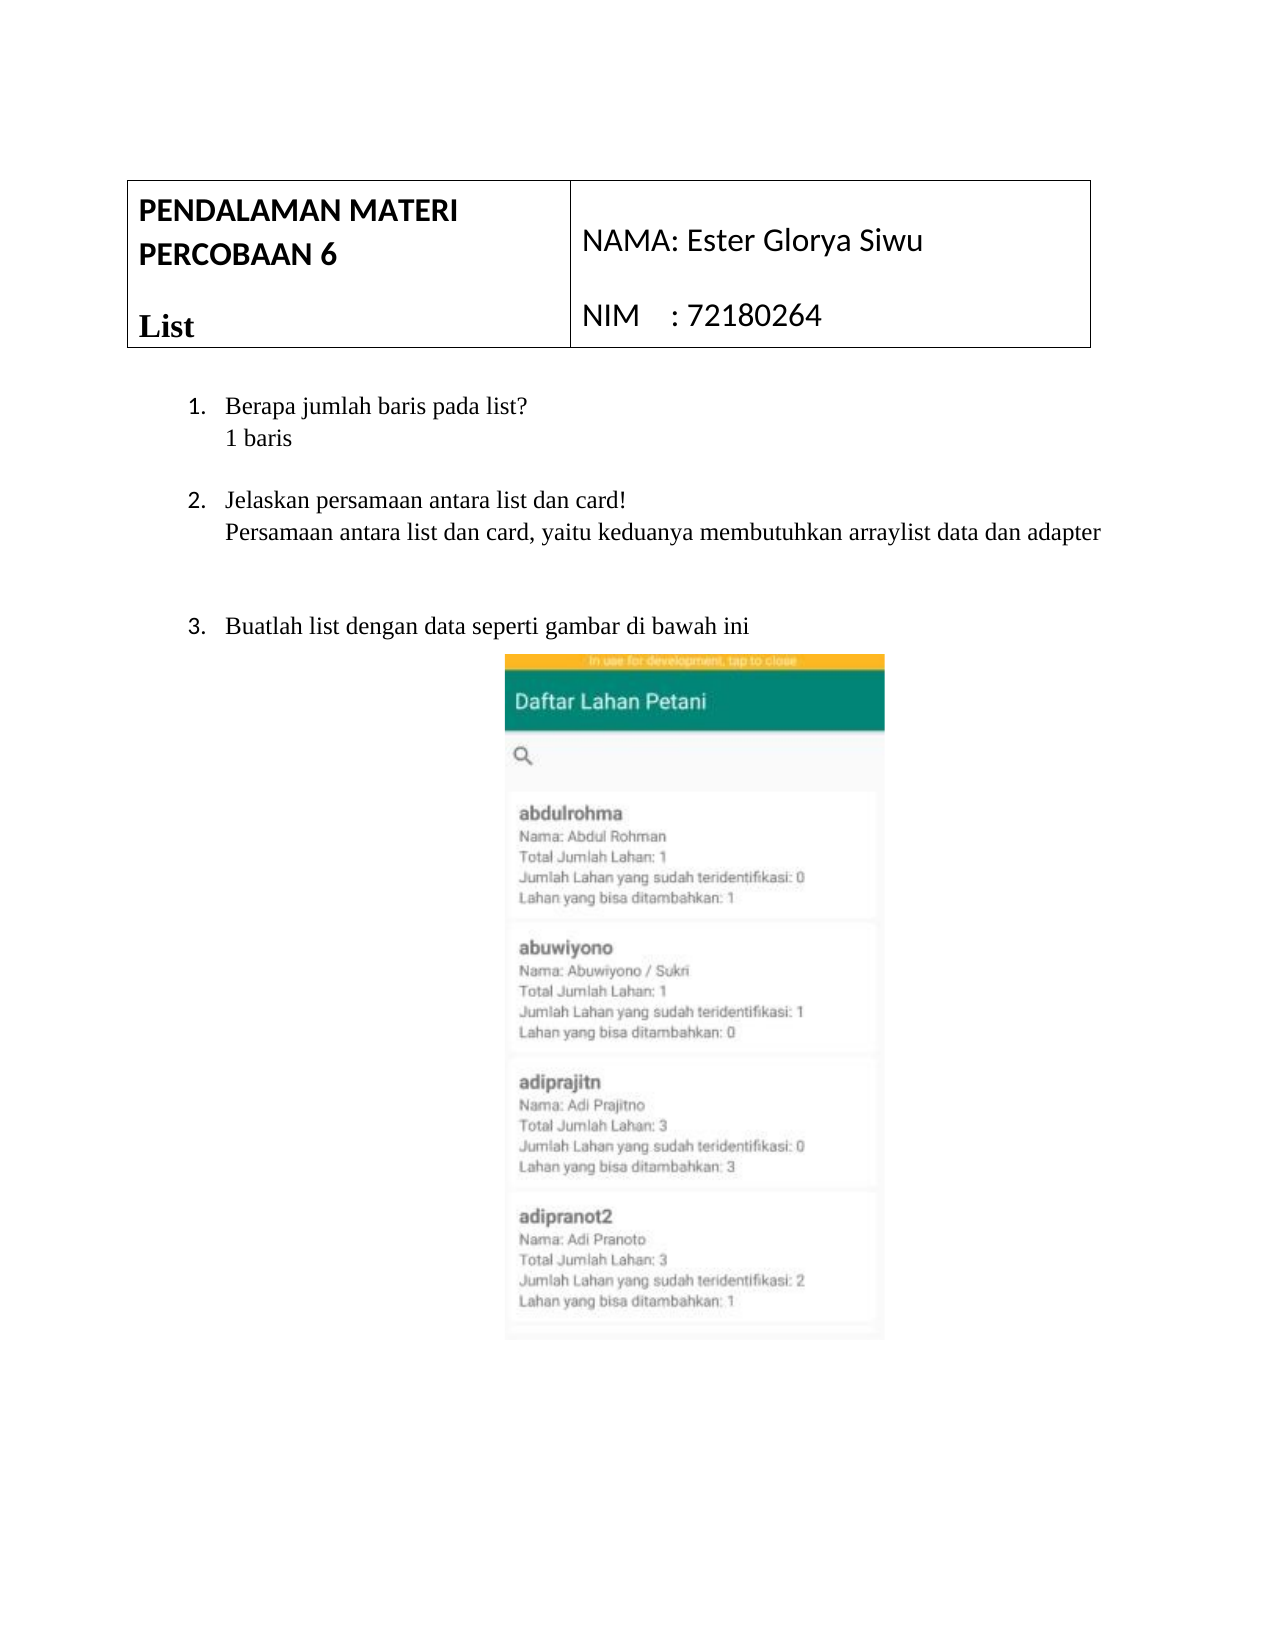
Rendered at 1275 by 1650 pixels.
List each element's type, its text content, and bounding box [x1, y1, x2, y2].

list Jelaskan persamaan antara list dan card! [187, 484, 1125, 515]
list Persamaan antara list dan card, yaitu keduanya membutuhkan arraylist data dan adapter [225, 517, 1125, 546]
picture [504, 654, 885, 1340]
list 1 baris [225, 423, 1125, 452]
list Berapa jumlah baris pada list? [187, 390, 1125, 421]
table_header NAMA: Ester Glorya Siwu NIM : 72180264 [571, 181, 1090, 347]
table_header PENDALAMAN MATERI PERCOBAAN 6 List [128, 181, 570, 347]
list Buatlah list dengan data seperti gambar di bawah ini [187, 610, 1125, 640]
